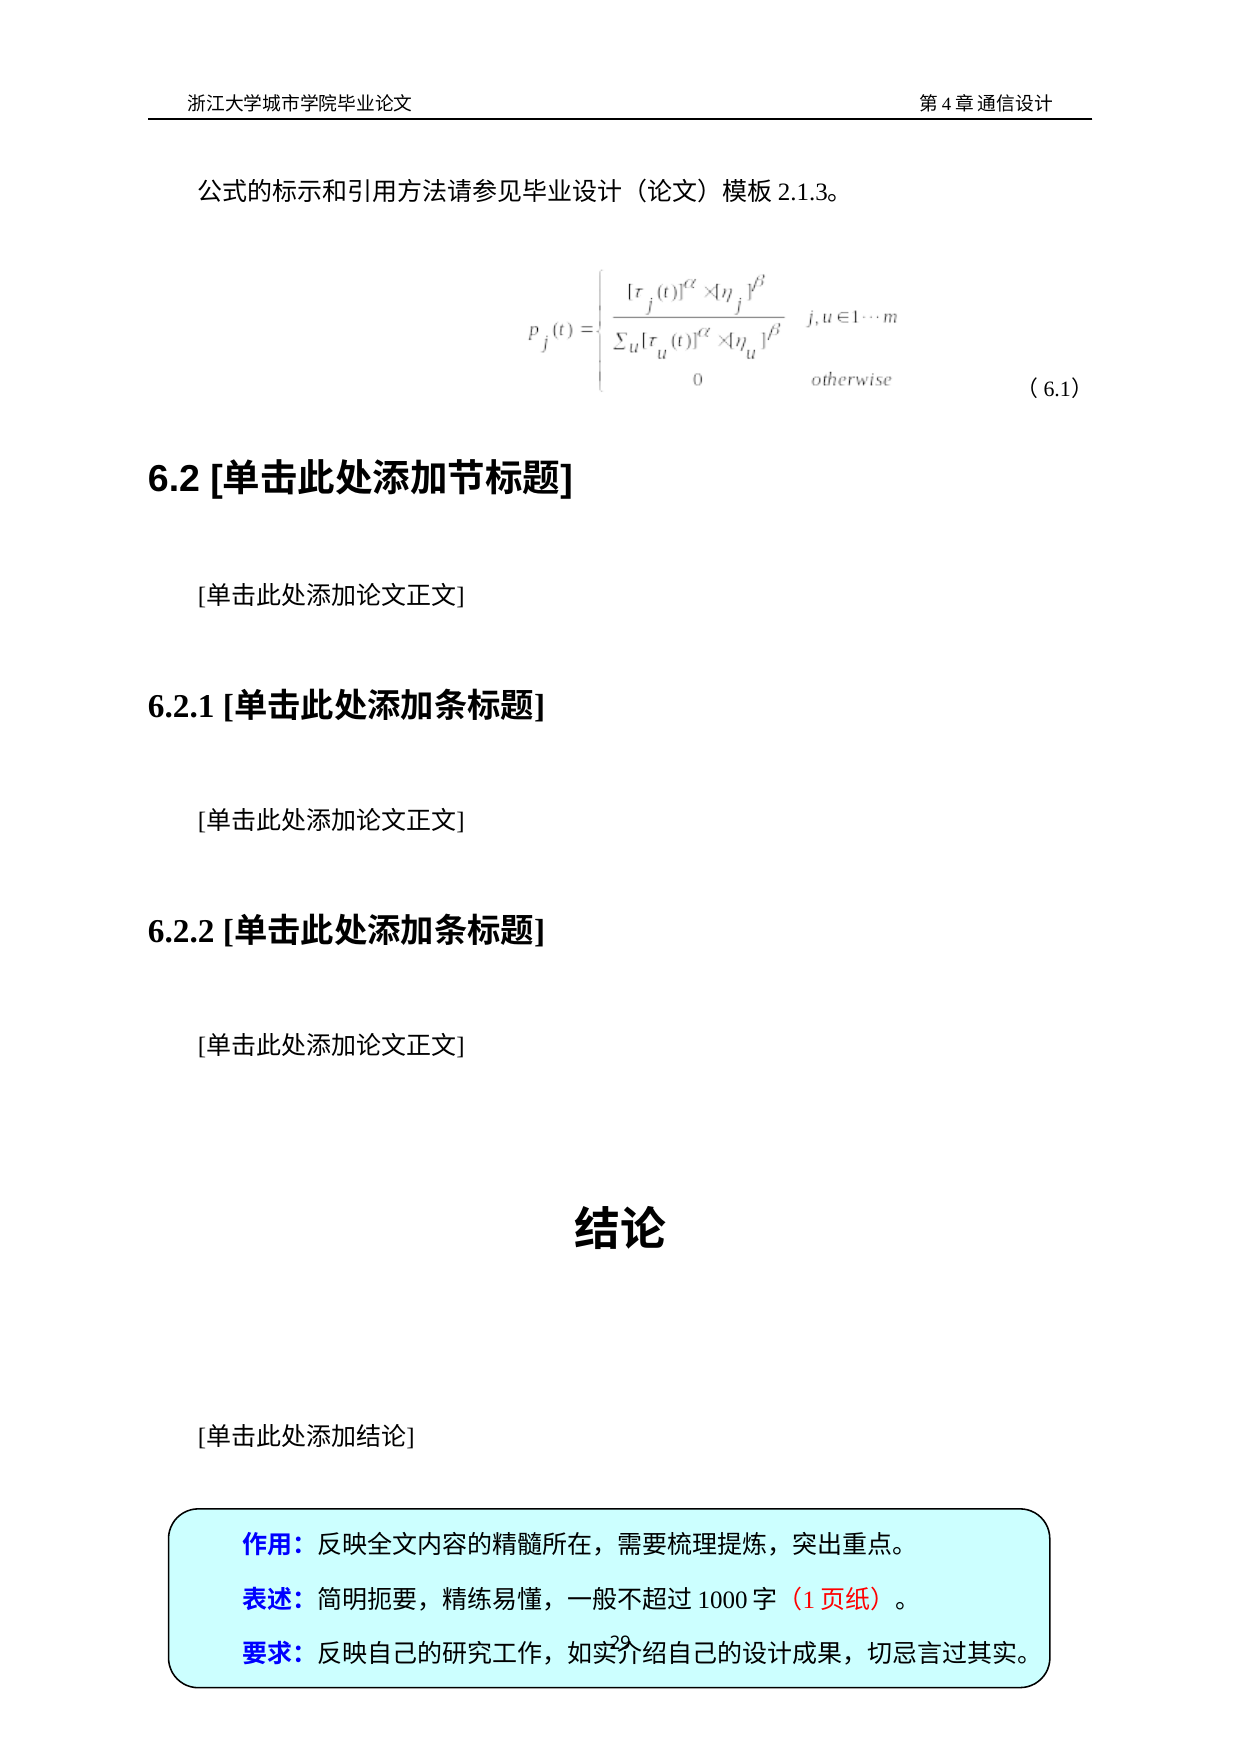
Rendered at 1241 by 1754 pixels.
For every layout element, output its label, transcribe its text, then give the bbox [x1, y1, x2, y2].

subtitle 6.2.2 [148, 897, 1092, 962]
subtitle 6.2 [148, 442, 1092, 507]
text （ 6.1） [148, 253, 1092, 415]
subtitle 6.2.1 [148, 672, 1092, 737]
subtitle 结论 [148, 1177, 1092, 1274]
text 公式的标示和引用方法请参见毕业设计（论文）模板2.1.3。 [148, 157, 1092, 222]
